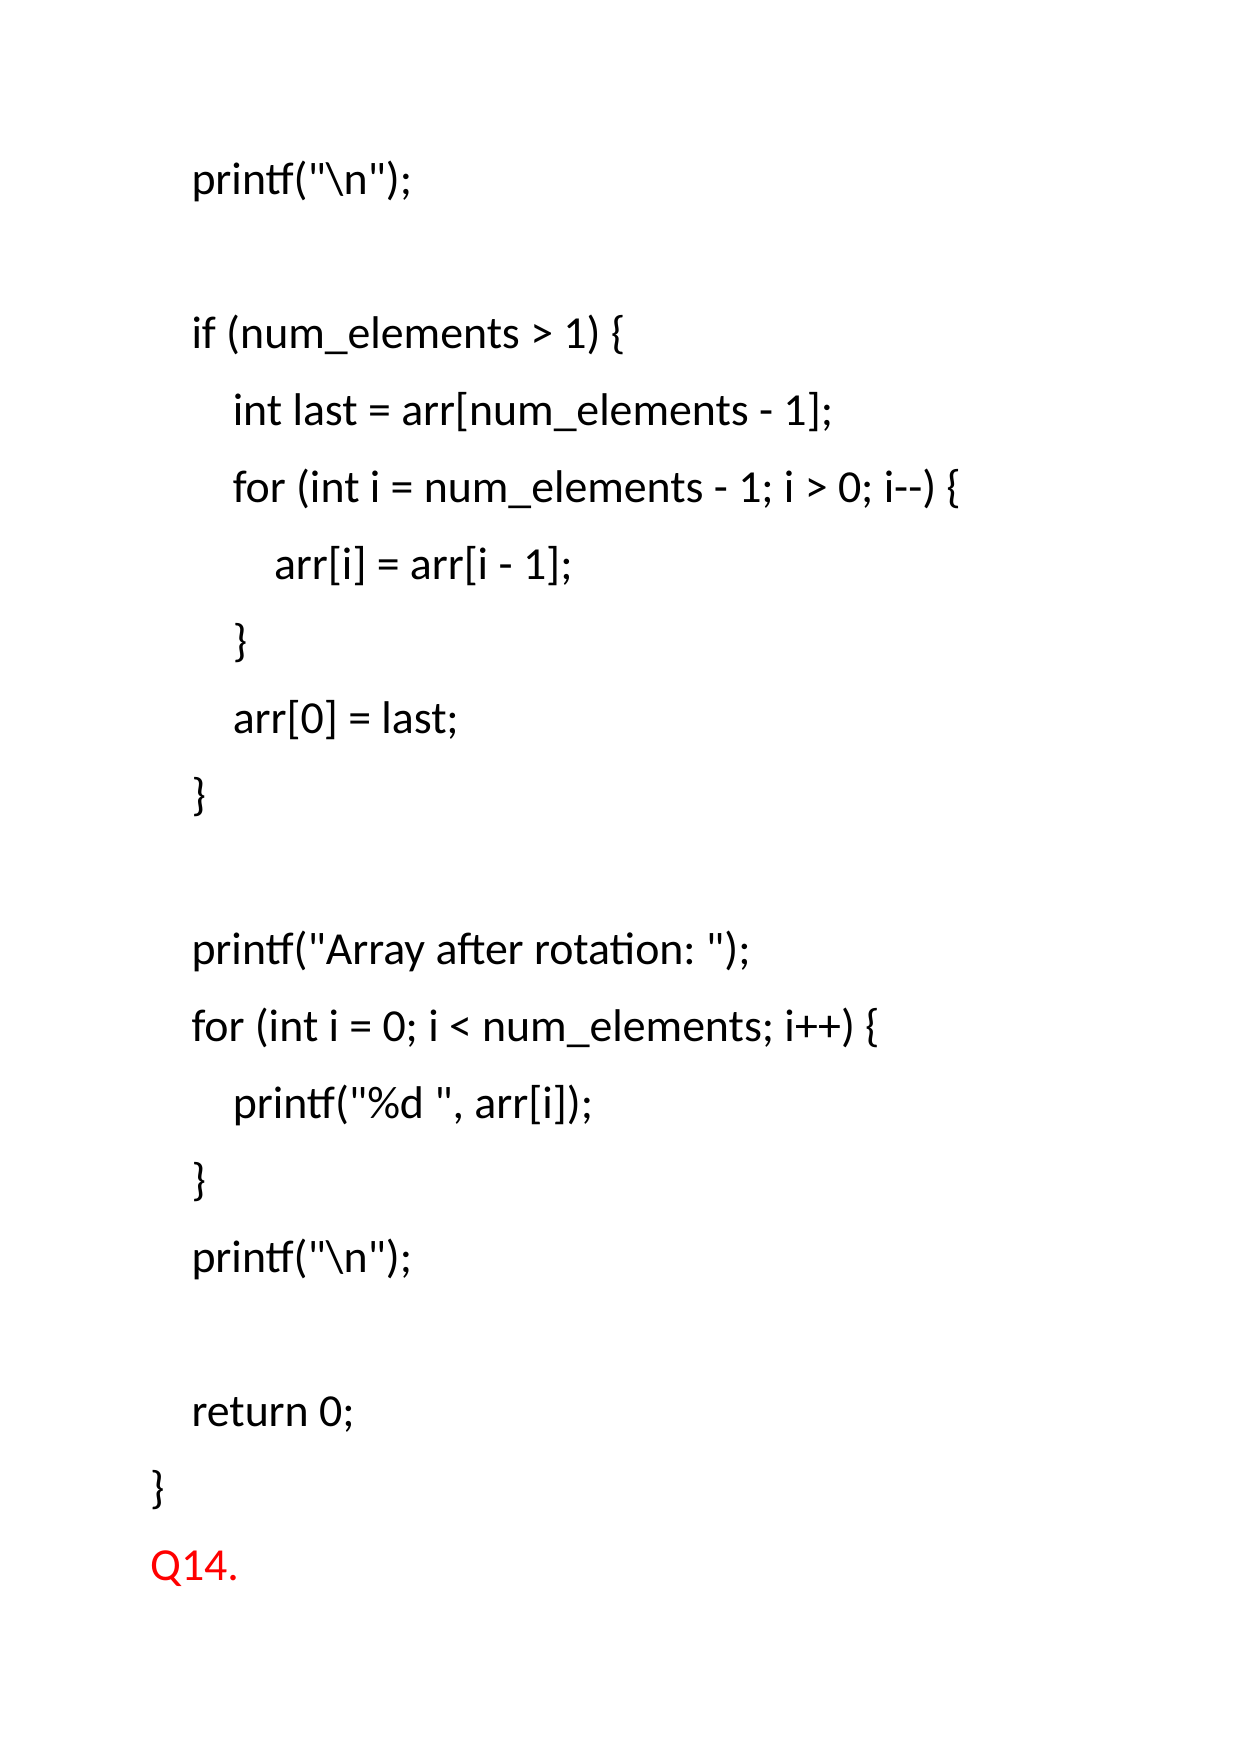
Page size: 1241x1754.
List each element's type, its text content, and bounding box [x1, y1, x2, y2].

text printf("\n"); [150, 150, 1090, 206]
text } [150, 1151, 1090, 1207]
text } [150, 766, 1090, 822]
text Q14. [150, 1536, 1090, 1592]
text arr[0] = last; [150, 689, 1090, 745]
text } [150, 1459, 1090, 1514]
text arr[i] = arr[i - 1]; [150, 535, 1090, 591]
text return 0; [150, 1382, 1090, 1438]
text printf("%d ", arr[i]); [150, 1074, 1090, 1130]
text printf("Array after rotation: "); [150, 920, 1090, 976]
text printf("\n"); [150, 1228, 1090, 1284]
text } [150, 612, 1090, 668]
text if (num_elements > 1) { [150, 304, 1090, 360]
text for (int i = 0; i < num_elements; i++) { [150, 997, 1090, 1053]
text for (int i = num_elements - 1; i > 0; i--) { [150, 458, 1090, 514]
text int last = arr[num_elements - 1]; [150, 381, 1090, 437]
